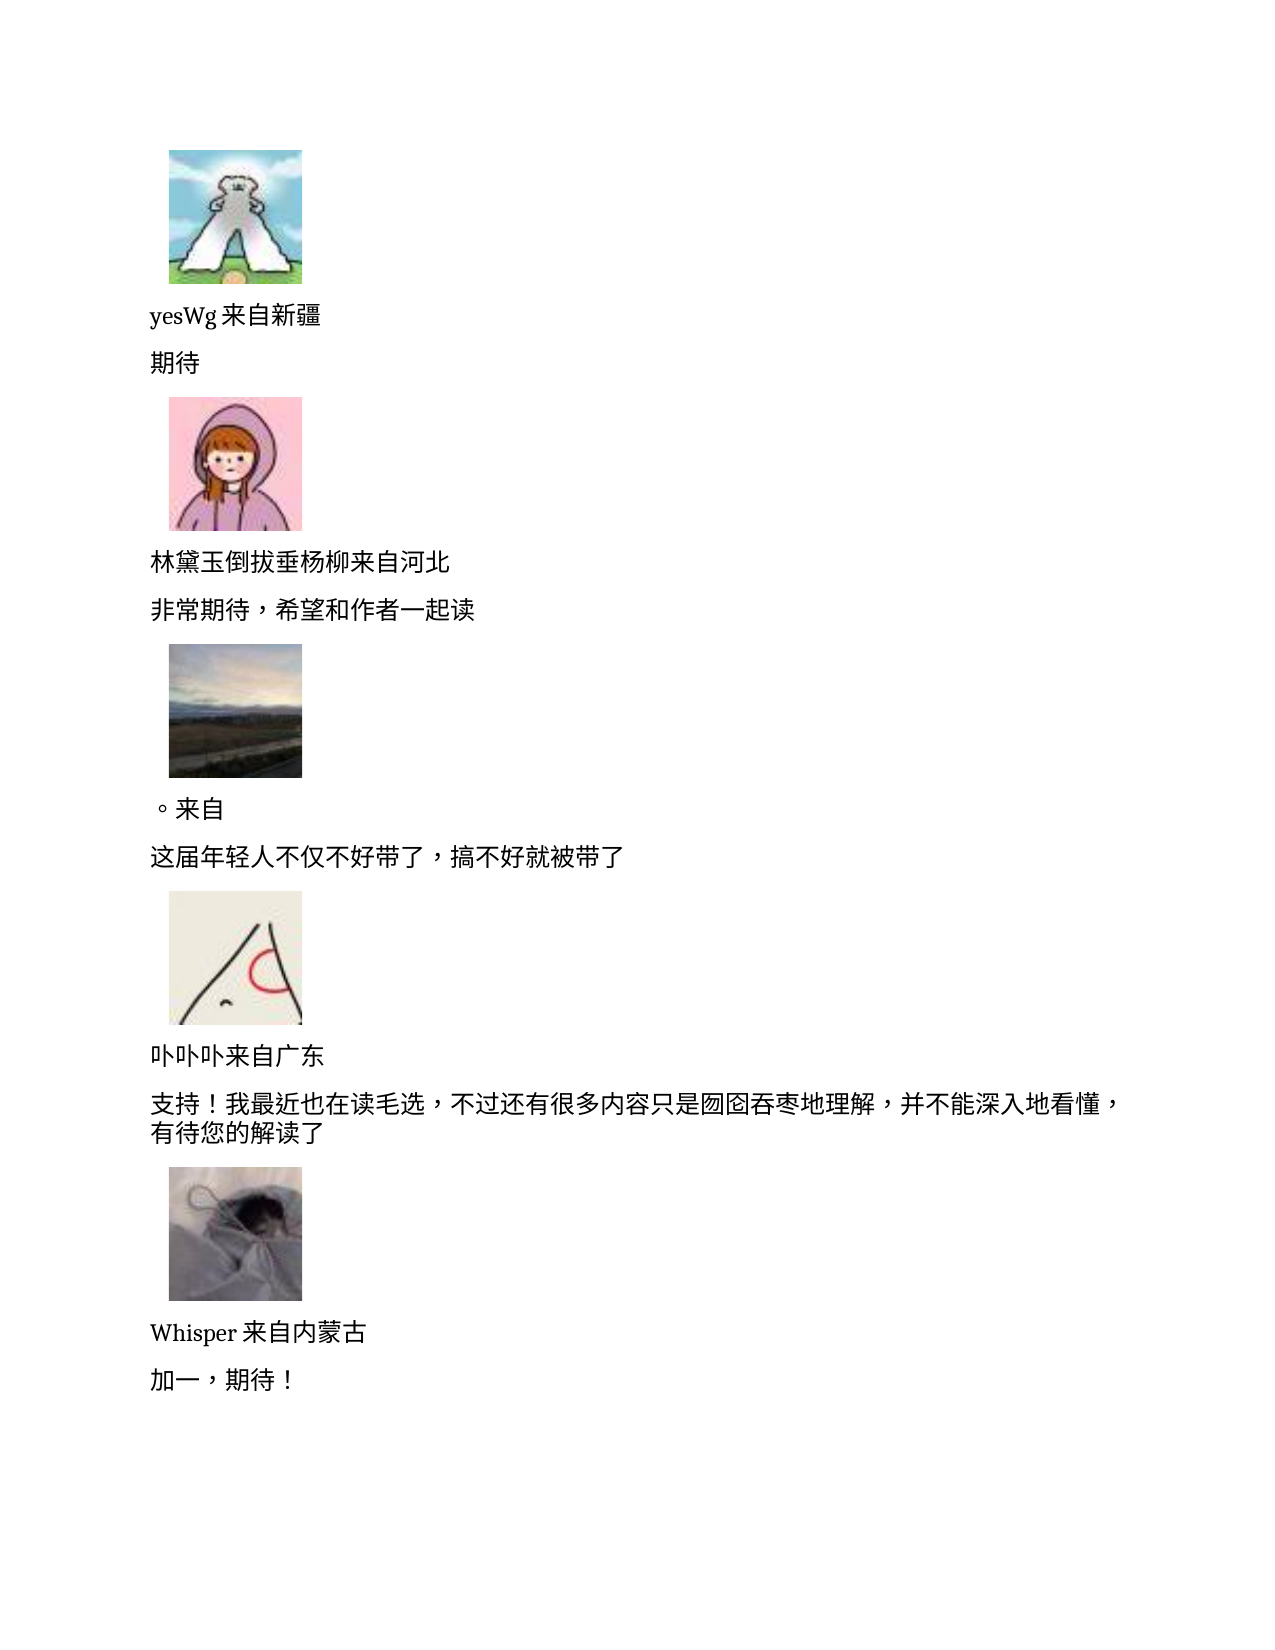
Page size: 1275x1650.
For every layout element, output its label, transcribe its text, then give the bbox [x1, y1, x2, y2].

picture [168, 1167, 303, 1301]
text 期待 [150, 349, 1125, 378]
text yesWg来自新疆 [150, 302, 1125, 331]
text 非常期待，希望和作者一起读 [150, 597, 1125, 625]
text Whisper来自内蒙古 [150, 1319, 1125, 1348]
text 卟卟卟来自广东 [150, 1043, 1125, 1072]
text 加一，期待！ [150, 1367, 1125, 1395]
picture [168, 644, 303, 778]
picture [168, 397, 303, 531]
text 这届年轻人不仅不好带了，搞不好就被带了 [150, 844, 1125, 872]
text 林黛玉倒拔垂杨柳来自河北 [150, 549, 1125, 578]
picture [168, 150, 303, 284]
text 。来自 [150, 796, 1125, 825]
picture [168, 891, 303, 1025]
text 支持！我最近也在读毛选，不过还有很多内容只是囫囵吞枣地理解，并不能深入地看懂，有待您的解读了 [150, 1091, 1125, 1148]
